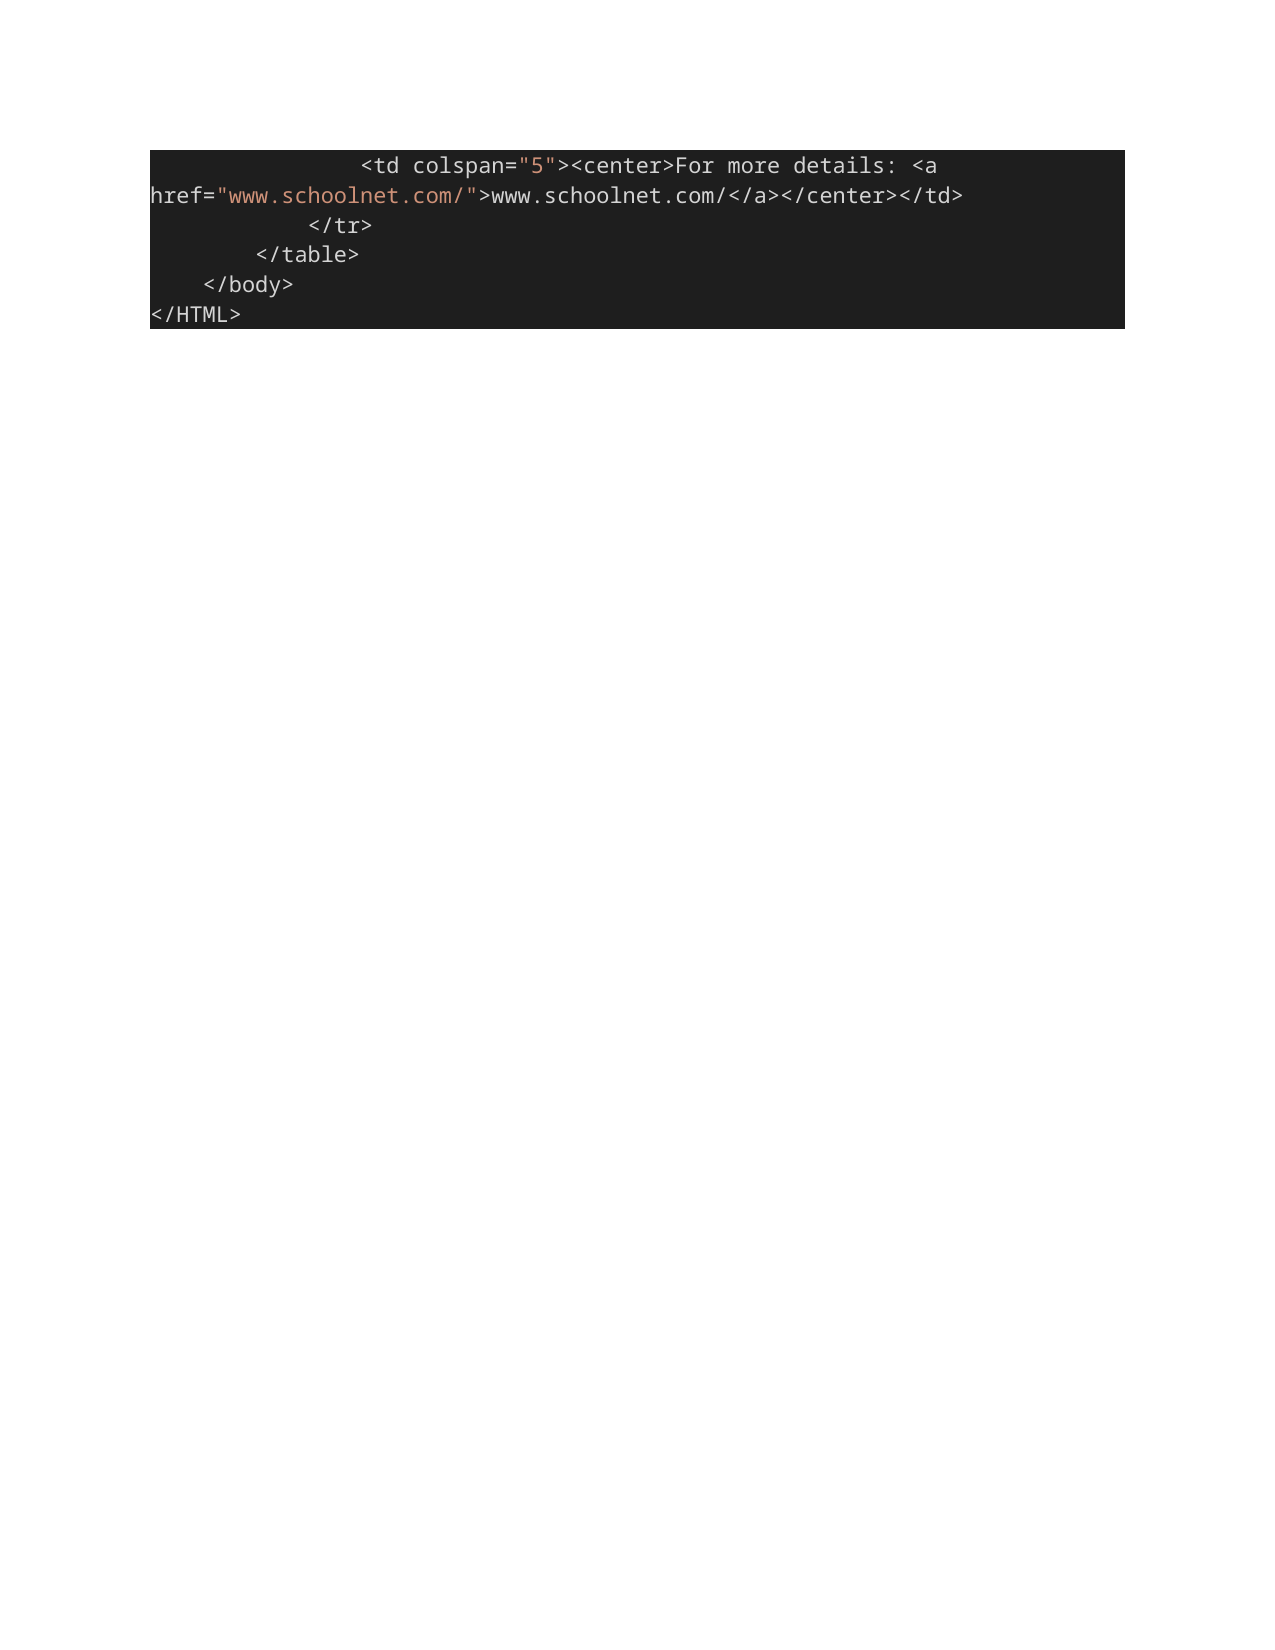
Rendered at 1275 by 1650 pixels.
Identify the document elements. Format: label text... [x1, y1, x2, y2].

text <td colspan="5"><center>For more details: <a href="www.schoolnet.com/">www.schoolnet.com/</a></center></td> [150, 150, 1125, 209]
text </body> [150, 269, 1125, 299]
text </table> [150, 239, 1125, 269]
text </HTML> [150, 299, 1125, 329]
text </tr> [150, 209, 1125, 239]
